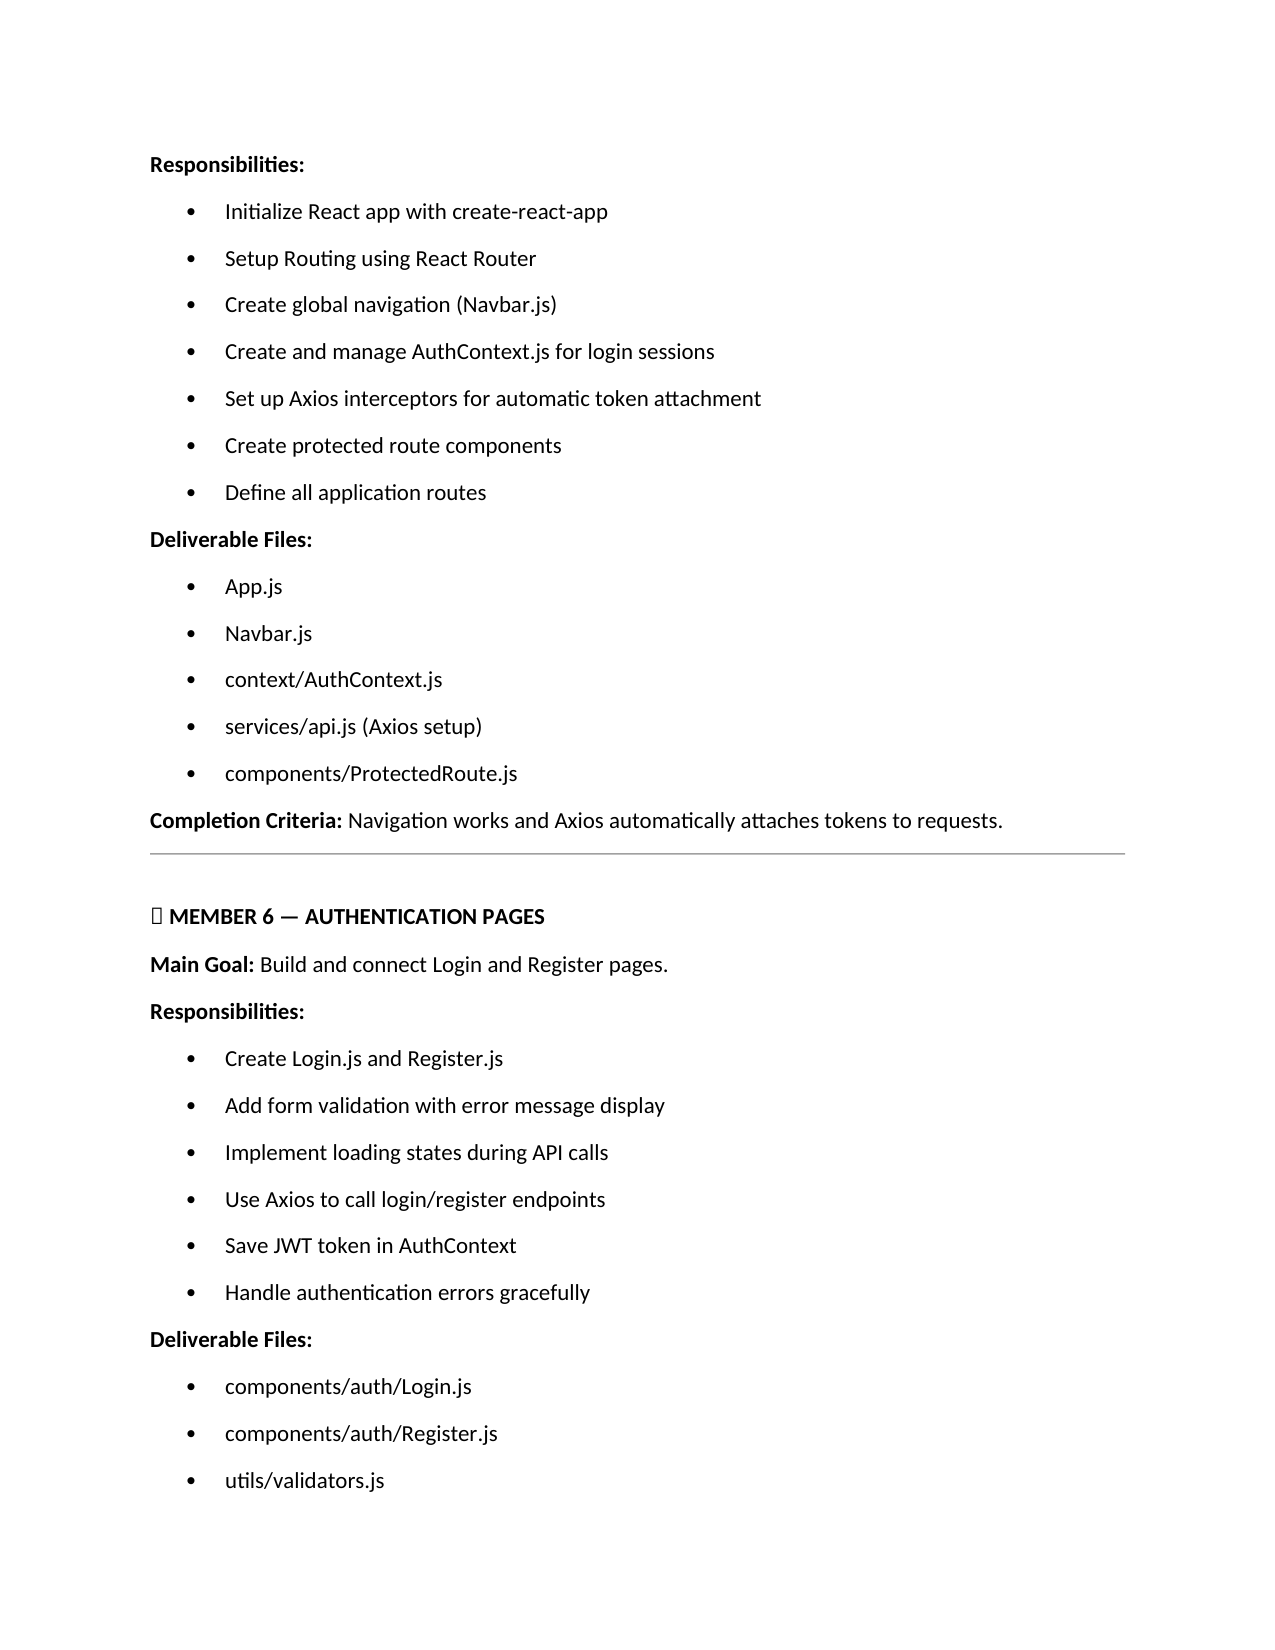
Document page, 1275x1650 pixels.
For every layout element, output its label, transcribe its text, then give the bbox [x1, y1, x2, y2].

list components/auth/Login.js [187, 1372, 1125, 1400]
text Deliverable Files: [150, 525, 1125, 553]
list Setup Routing using React Router [187, 244, 1125, 272]
list Save JWT token in AuthContext [187, 1232, 1125, 1260]
text Deliverable Files: [150, 1325, 1125, 1353]
list Initialize React app with create-react-app [187, 197, 1125, 225]
text Responsibilities: [150, 997, 1125, 1025]
list Create and manage AuthContext.js for login sessions [187, 337, 1125, 366]
list Create global navigation (Navbar.js) [187, 291, 1125, 319]
list Define all application routes [187, 478, 1125, 506]
list components/auth/Register.js [187, 1419, 1125, 1447]
list context/AuthContext.js [187, 666, 1125, 694]
list Handle authentication errors gracefully [187, 1278, 1125, 1307]
text Main Goal: Build and connect Login and Register pages. [150, 950, 1125, 978]
list Use Axios to call login/register endpoints [187, 1185, 1125, 1213]
list App.js [187, 572, 1125, 600]
list utils/validators.js [187, 1466, 1125, 1494]
text Responsibilities: [150, 150, 1125, 178]
list Create protected route components [187, 431, 1125, 459]
list Create Login.js and Register.js [187, 1044, 1125, 1072]
list Set up Axios interceptors for automatic token attachment [187, 384, 1125, 412]
list Navbar.js [187, 619, 1125, 647]
text Completion Criteria: Navigation works and Axios automatically attaches tokens to requests. [150, 806, 1125, 834]
list components/ProtectedRoute.js [187, 759, 1125, 787]
text 👤 MEMBER 6 — AUTHENTICATION PAGES [150, 900, 1125, 931]
list services/api.js (Axios setup) [187, 712, 1125, 741]
list Implement loading states during API calls [187, 1138, 1125, 1166]
list Add form validation with error message display [187, 1091, 1125, 1119]
